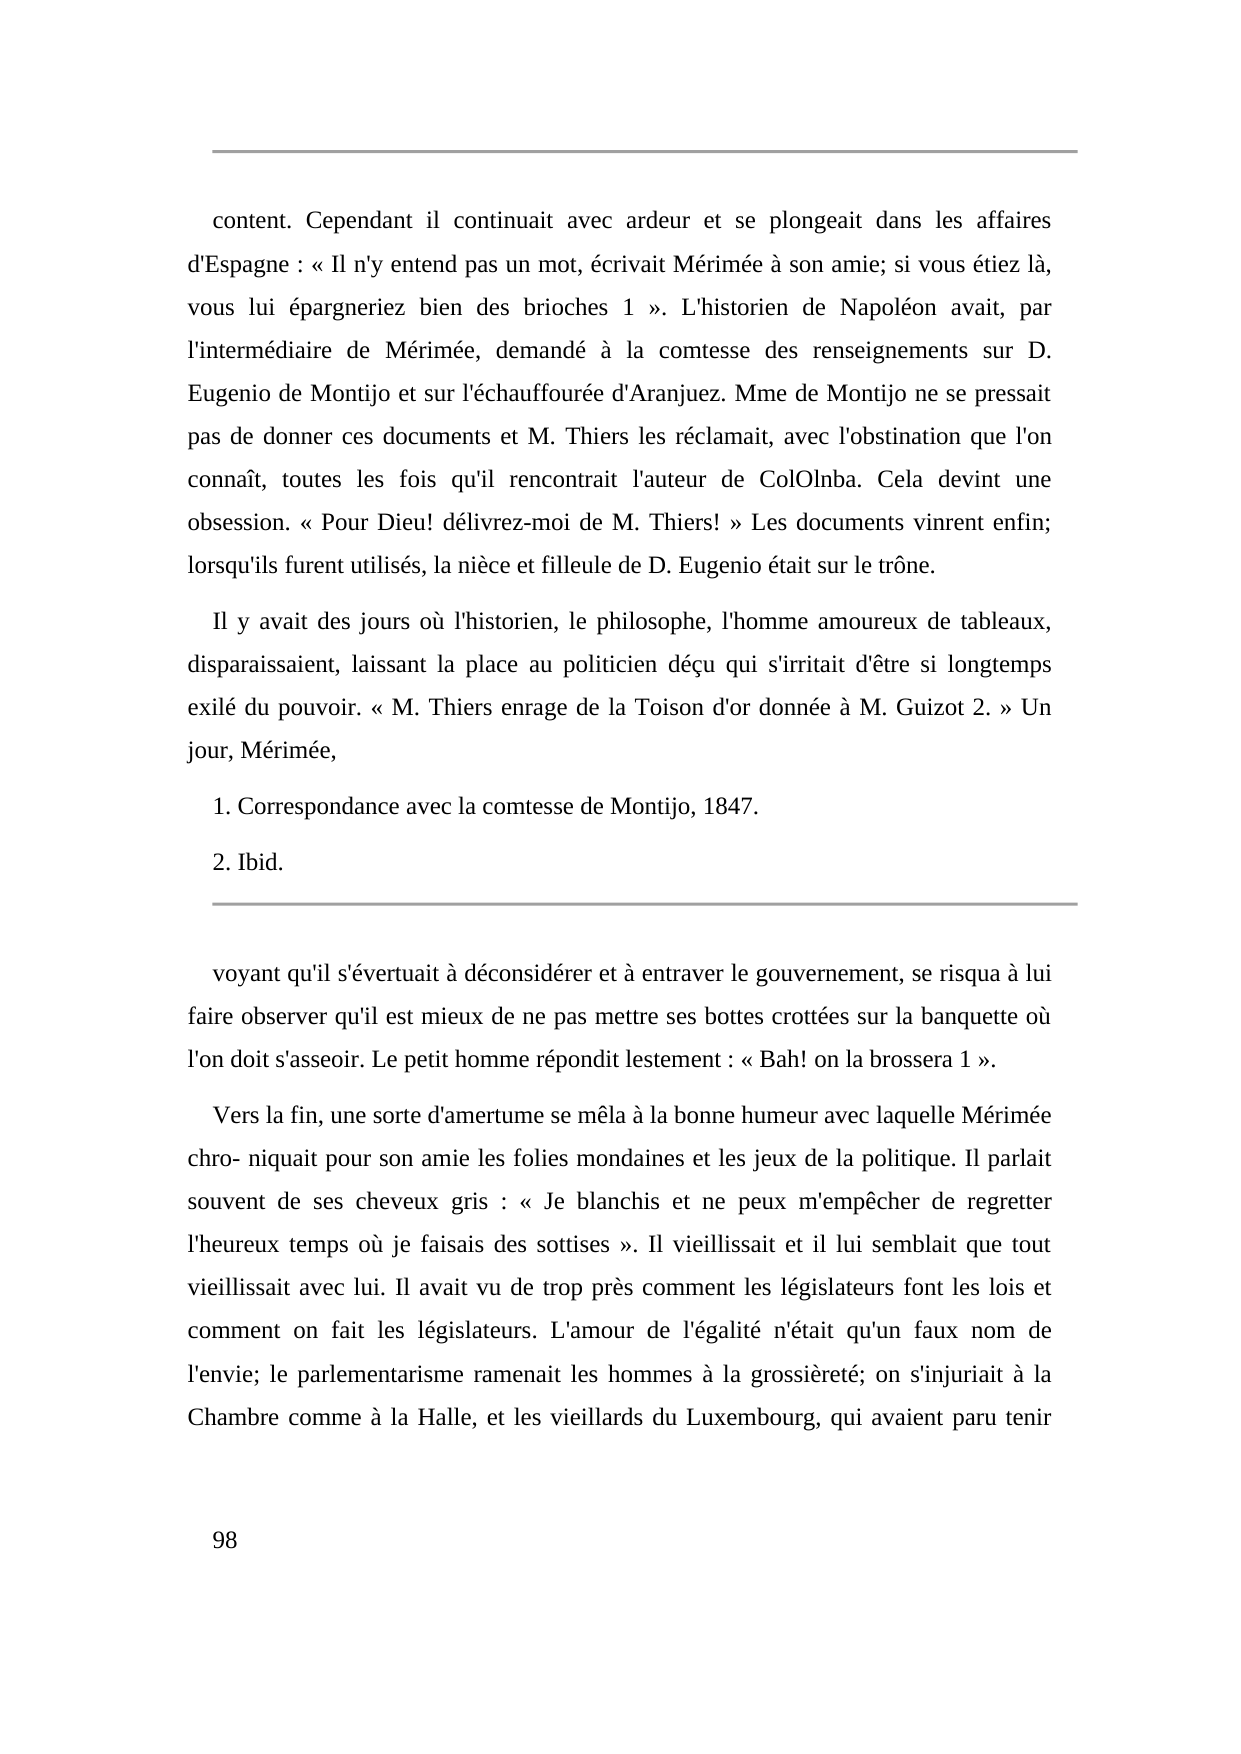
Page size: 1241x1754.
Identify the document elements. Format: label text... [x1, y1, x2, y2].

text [187, 1100, 1053, 1431]
text Il y avait des jours où l'historien, le philosophe, l'homme amoureux de tableaux, disparaissaient, laissant la place au politicien déçu qui s'irritait d'être si longtemps exilé du pouvoir. « M. Thiers enrage de la Toison d'or donnée à M. Guizot 2. » Un jour, Mérimée, [187, 606, 1053, 764]
text 1. Correspondance avec la comtesse de Montijo, 1847. [187, 791, 1053, 820]
text 2. Ibid. [187, 847, 1053, 876]
text voyant qu'il s'évertuait à déconsidérer et à entraver le gouvernement, se risqua à lui faire observer qu'il est mieux de ne pas mettre ses bottes crottées sur la banquette où l'on doit s'asseoir. Le petit homme répondit lestement : « Bah! on la brossera 1 ». [187, 958, 1053, 1073]
text content. Cependant il continuait avec ardeur et se plongeait dans les affaires d'Espagne : « Il n'y entend pas un mot, écrivait Mérimée à son amie; si vous étiez là, vous lui épargneriez bien des brioches 1 ». L'historien de Napoléon avait, par l'intermédiaire de Mérimée, demandé à la comtesse des renseignements sur D. Eugenio de Montijo et sur l'échauffourée d'Aranjuez. Mme de Montijo ne se pressait pas de donner ces documents et M. Thiers les réclamait, avec l'obstination que l'on connaît, toutes les fois qu'il rencontrait l'auteur de ColOlnba. Cela devint une obsession. « Pour Dieu! délivrez-moi de M. Thiers! » Les documents vinrent enfin; lorsqu'ils furent utilisés, la nièce et filleule de D. Eugenio était sur le trône. [187, 206, 1053, 579]
